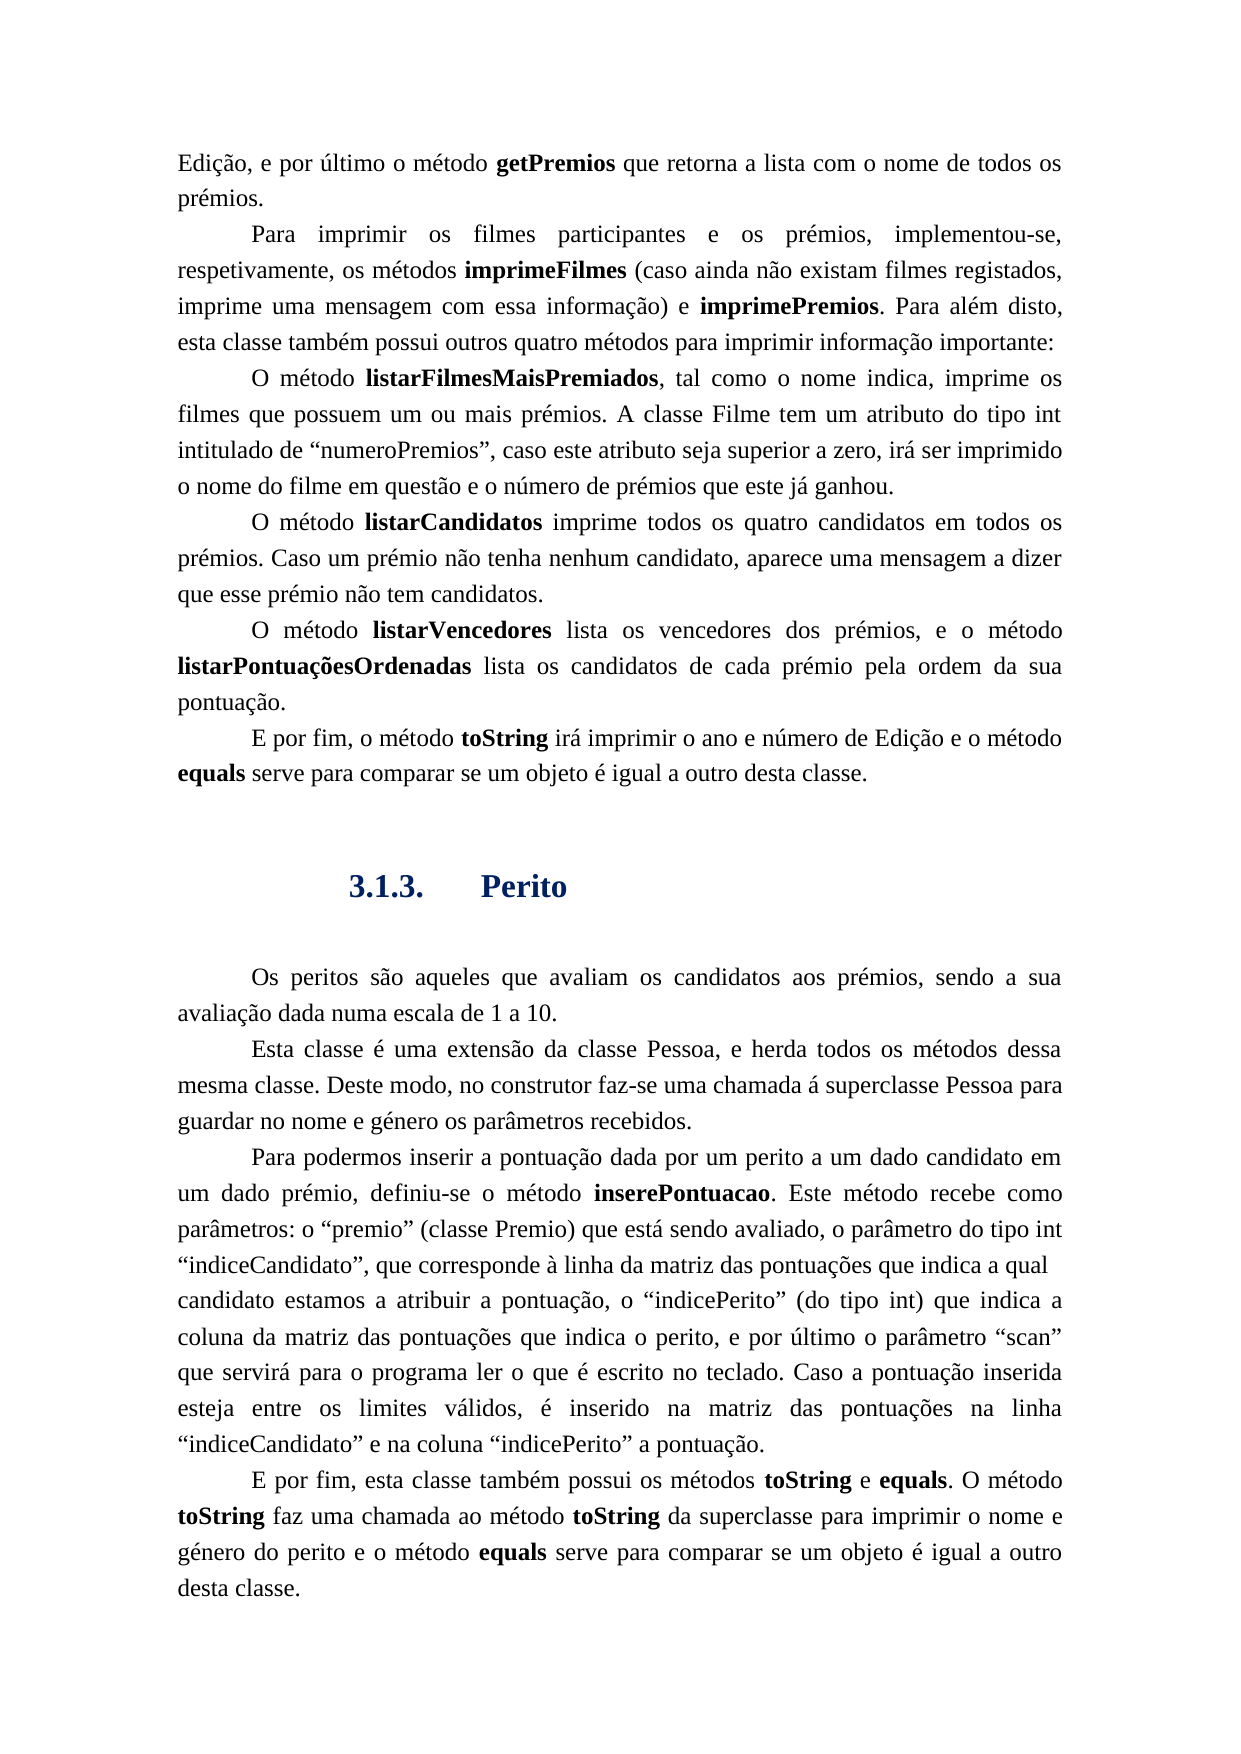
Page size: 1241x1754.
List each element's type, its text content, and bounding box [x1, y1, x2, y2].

text O método listarVencedores lista os vencedores dos prémios, e o método listarPontuaçõesOrdenadas lista os candidatos de cada prémio pela ordem da sua pontuação. [177, 615, 1063, 715]
text O método listarCandidatos imprime todos os quatro candidatos em todos os prémios. Caso um prémio não tenha nenhum candidato, aparece uma mensagem a dizer que esse prémio não tem candidatos. [177, 507, 1063, 608]
text O método listarFilmesMaisPremiados, tal como o nome indica, imprime os filmes que possuem um ou mais prémios. A classe Filme tem um atributo do tipo int intitulado de “numeroPremios”, caso este atributo seja superior a zero, irá ser imprimido o nome do filme em questão e o número de prémios que este já ganhou. [177, 363, 1063, 500]
text candidato estamos a atribuir a pontuação, o “indicePerito” (do tipo int) que indica a coluna da matriz das pontuações que indica o perito, e por último o parâmetro “scan” que servirá para o programa ler o que é escrito no teclado. Caso a pontuação inserida esteja entre os limites válidos, é inserido na matriz das pontuações na linha “indiceCandidato” e na coluna “indicePerito” a pontuação. [177, 1286, 1063, 1458]
list Perito [349, 866, 1063, 905]
text Para podermos inserir a pontuação dada por um perito a um dado candidato em um dado prémio, definiu-se o método inserePontuacao. Este método recebe como parâmetros: o “premio” (classe Premio) que está sendo avaliado, o parâmetro do tipo int “indiceCandidato”, que corresponde à linha da matriz das pontuações que indica a qual [177, 1142, 1063, 1278]
text E por fim, o método toString irá imprimir o ano e número de Edição e o método equals serve para comparar se um objeto é igual a outro desta classe. [177, 723, 1063, 787]
text Para imprimir os filmes participantes e os prémios, implementou-se, respetivamente, os métodos imprimeFilmes (caso ainda não existam filmes registados, imprime uma mensagem com essa informação) e imprimePremios. Para além disto, esta classe também possui outros quatro métodos para imprimir informação importante: [177, 219, 1063, 356]
text Esta classe é uma extensão da classe Pessoa, e herda todos os métodos dessa mesma classe. Deste modo, no construtor faz-se uma chamada á superclasse Pessoa para guardar no nome e género os parâmetros recebidos. [177, 1034, 1063, 1135]
text Os peritos são aqueles que avaliam os candidatos aos prémios, sendo a sua avaliação dada numa escala de 1 a 10. [177, 962, 1063, 1027]
